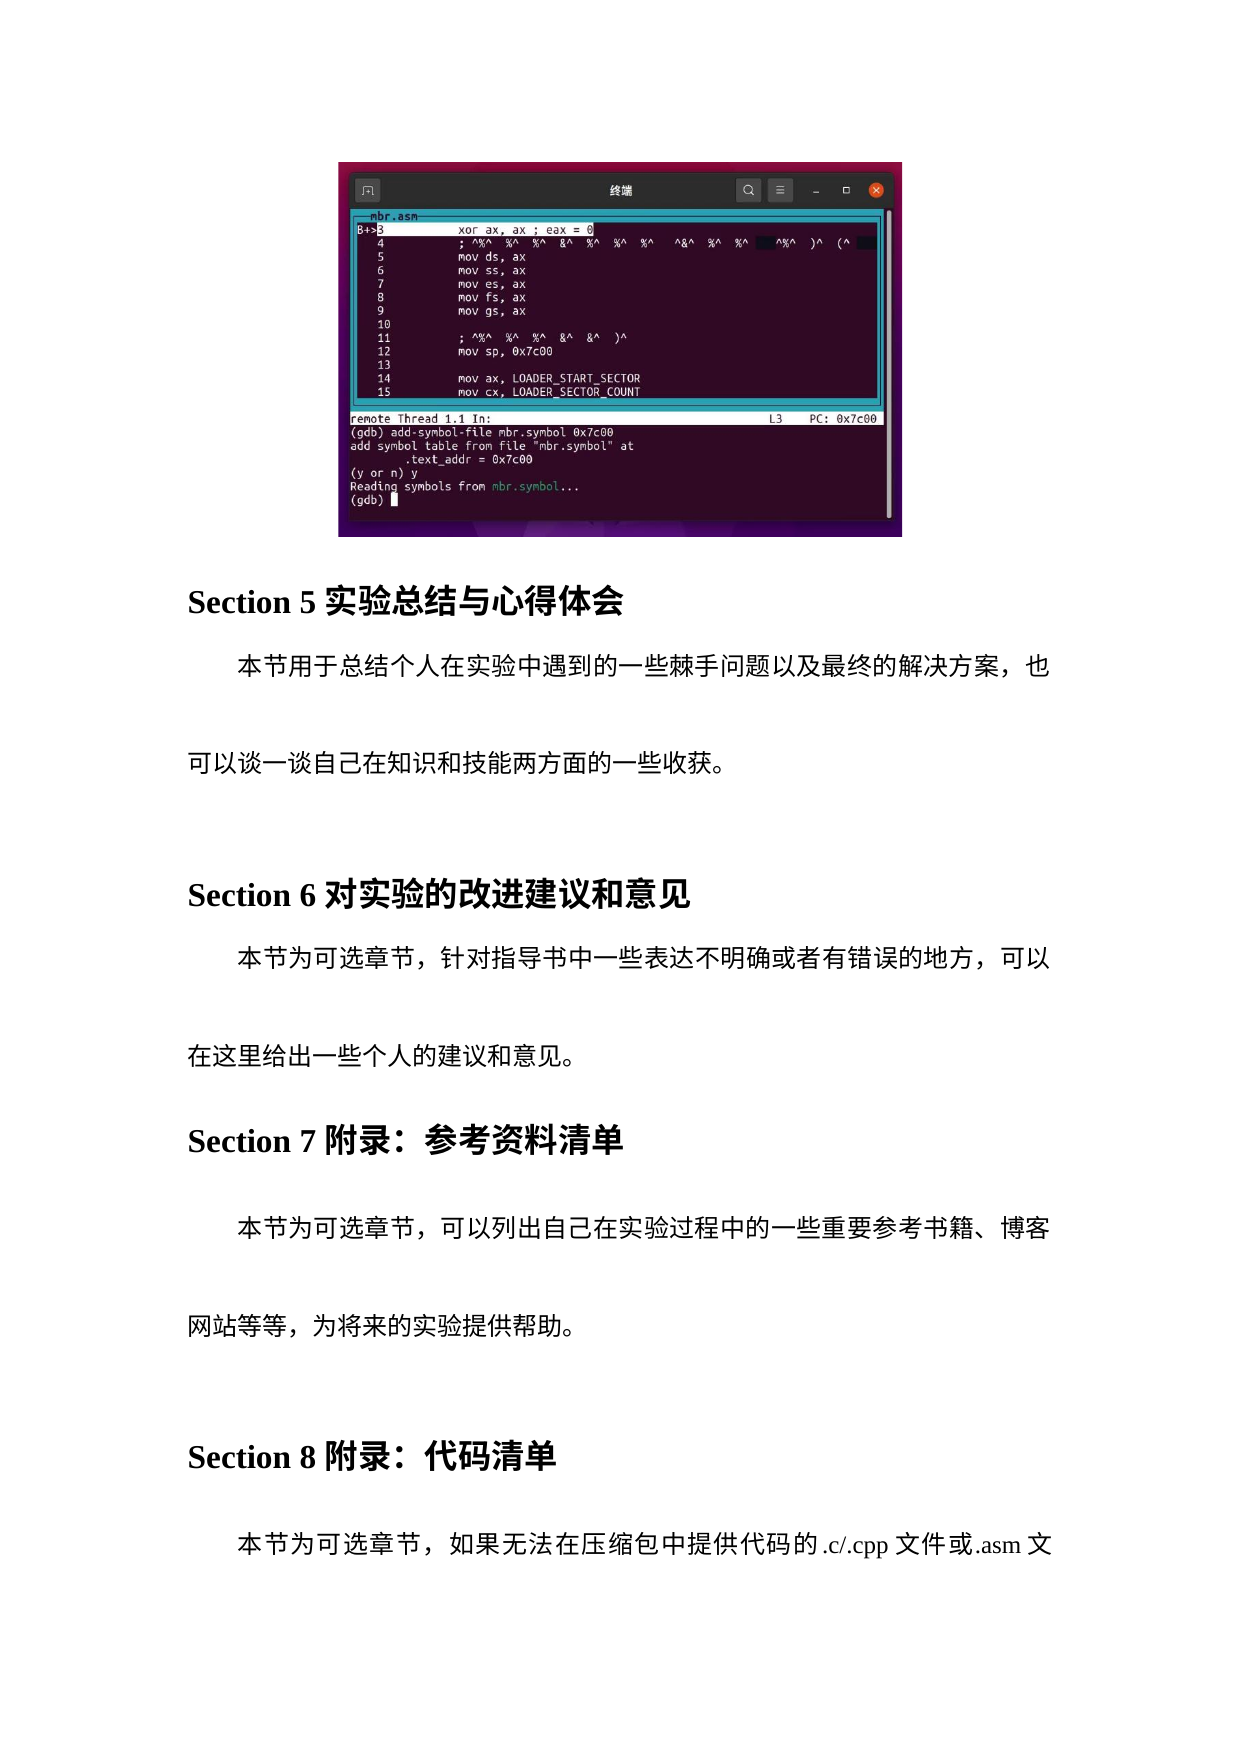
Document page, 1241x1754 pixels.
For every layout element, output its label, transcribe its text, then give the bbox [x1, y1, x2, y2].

list Section 8 附录：代码清单 [187, 1422, 1053, 1487]
picture [338, 162, 903, 537]
list 本节用于总结个人在实验中遇到的一些棘手问题以及最终的解决方案，也可以谈一谈自己在知识和技能两方面的一些收获。 [187, 632, 1053, 794]
list Section 5 实验总结与心得体会 [187, 567, 1053, 632]
list 本节为可选章节，可以列出自己在实验过程中的一些重要参考书籍、博客网站等等，为将来的实验提供帮助。 [187, 1194, 1053, 1357]
list Section 6 对实验的改进建议和意见 [187, 859, 1053, 924]
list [187, 1511, 1053, 1576]
list 本节为可选章节，针对指导书中一些表达不明确或者有错误的地方，可以在这里给出一些个人的建议和意见。 [187, 924, 1053, 1087]
list Section 7 附录：参考资料清单 [187, 1105, 1053, 1170]
